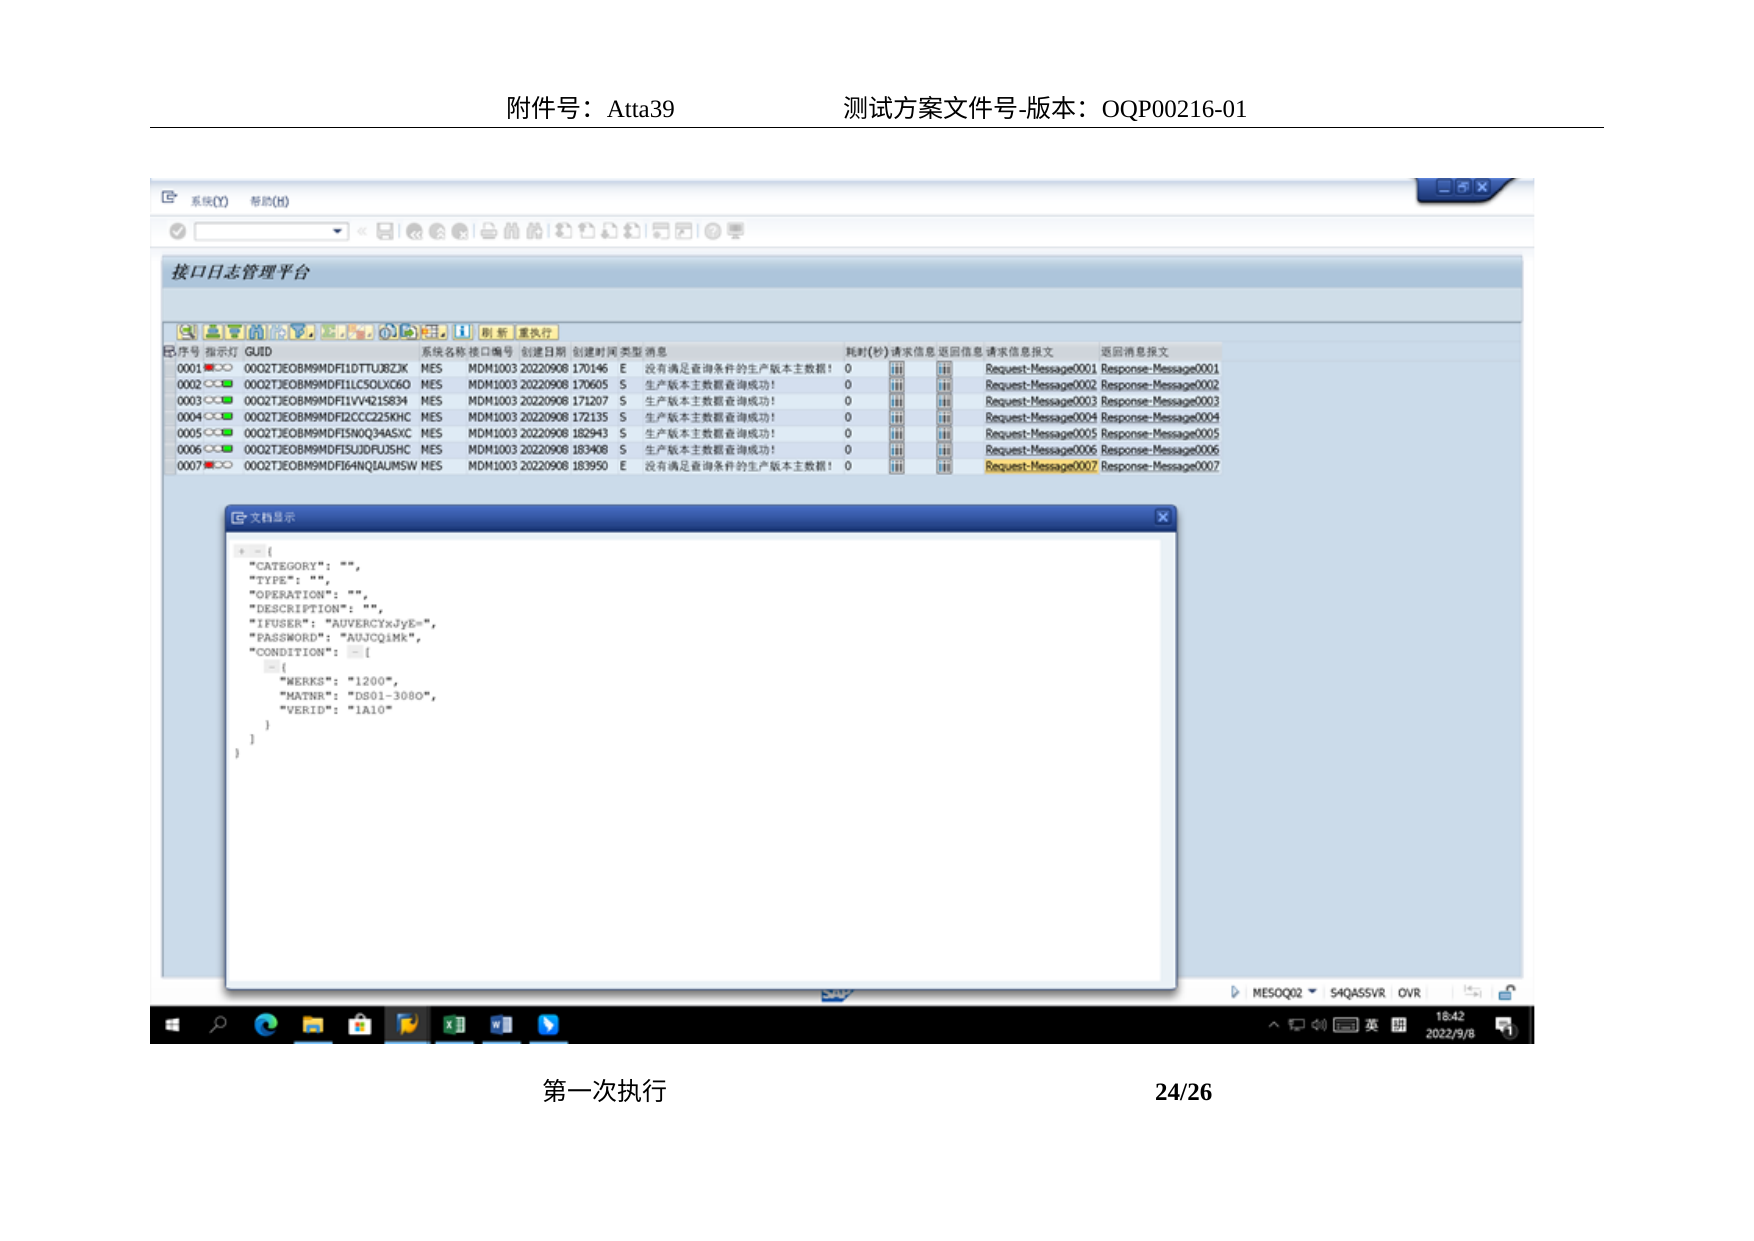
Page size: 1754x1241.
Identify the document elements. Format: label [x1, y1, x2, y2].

picture [150, 178, 1535, 1044]
